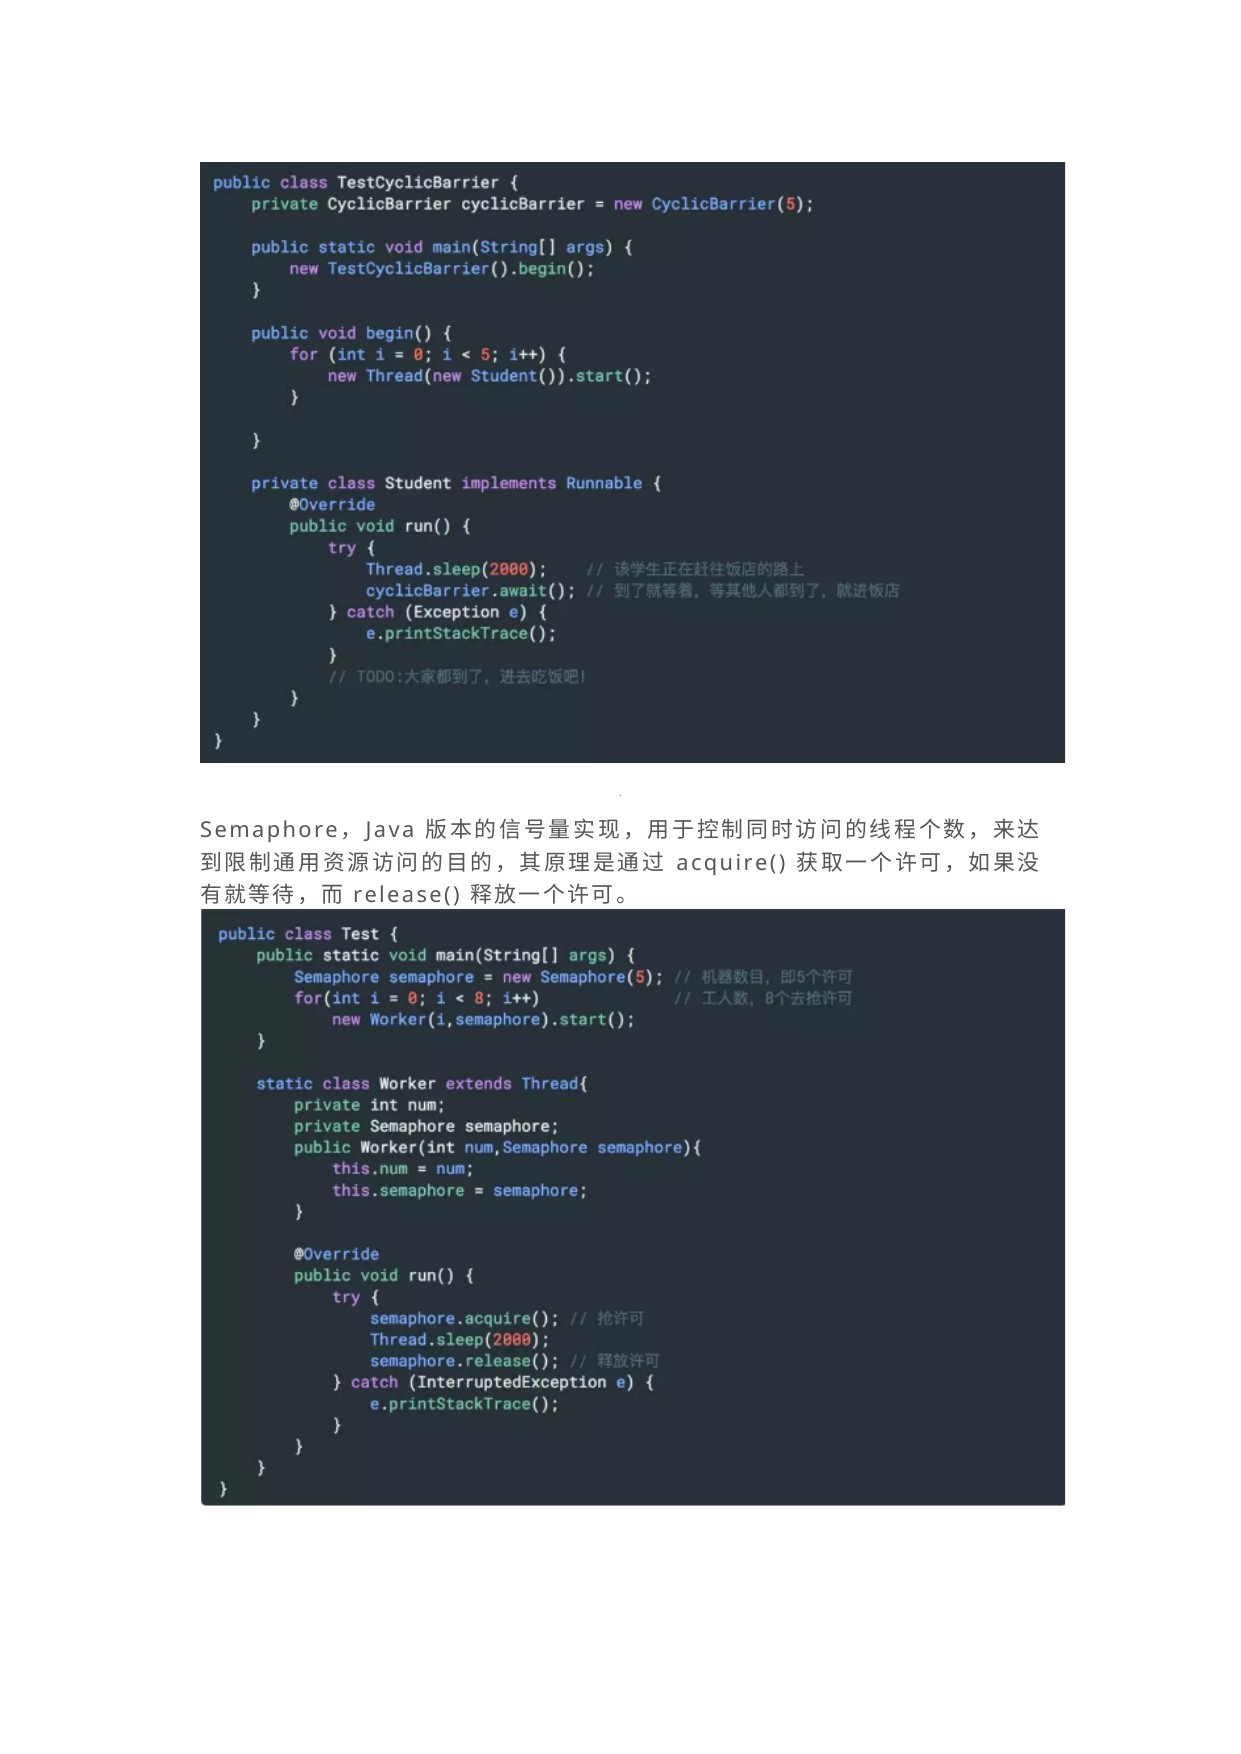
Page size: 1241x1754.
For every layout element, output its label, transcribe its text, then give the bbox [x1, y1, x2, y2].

picture [200, 909, 1066, 1507]
text · [200, 763, 1040, 812]
picture [200, 162, 1066, 763]
text Semaphore，Java 版本的信号量实现，用于控制同时访问的线程个数，来达到限制通用资源访问的目的，其原理是通过 acquire() 获取一个许可，如果没有就等待，而 release() 释放一个许可。 [200, 812, 1040, 909]
